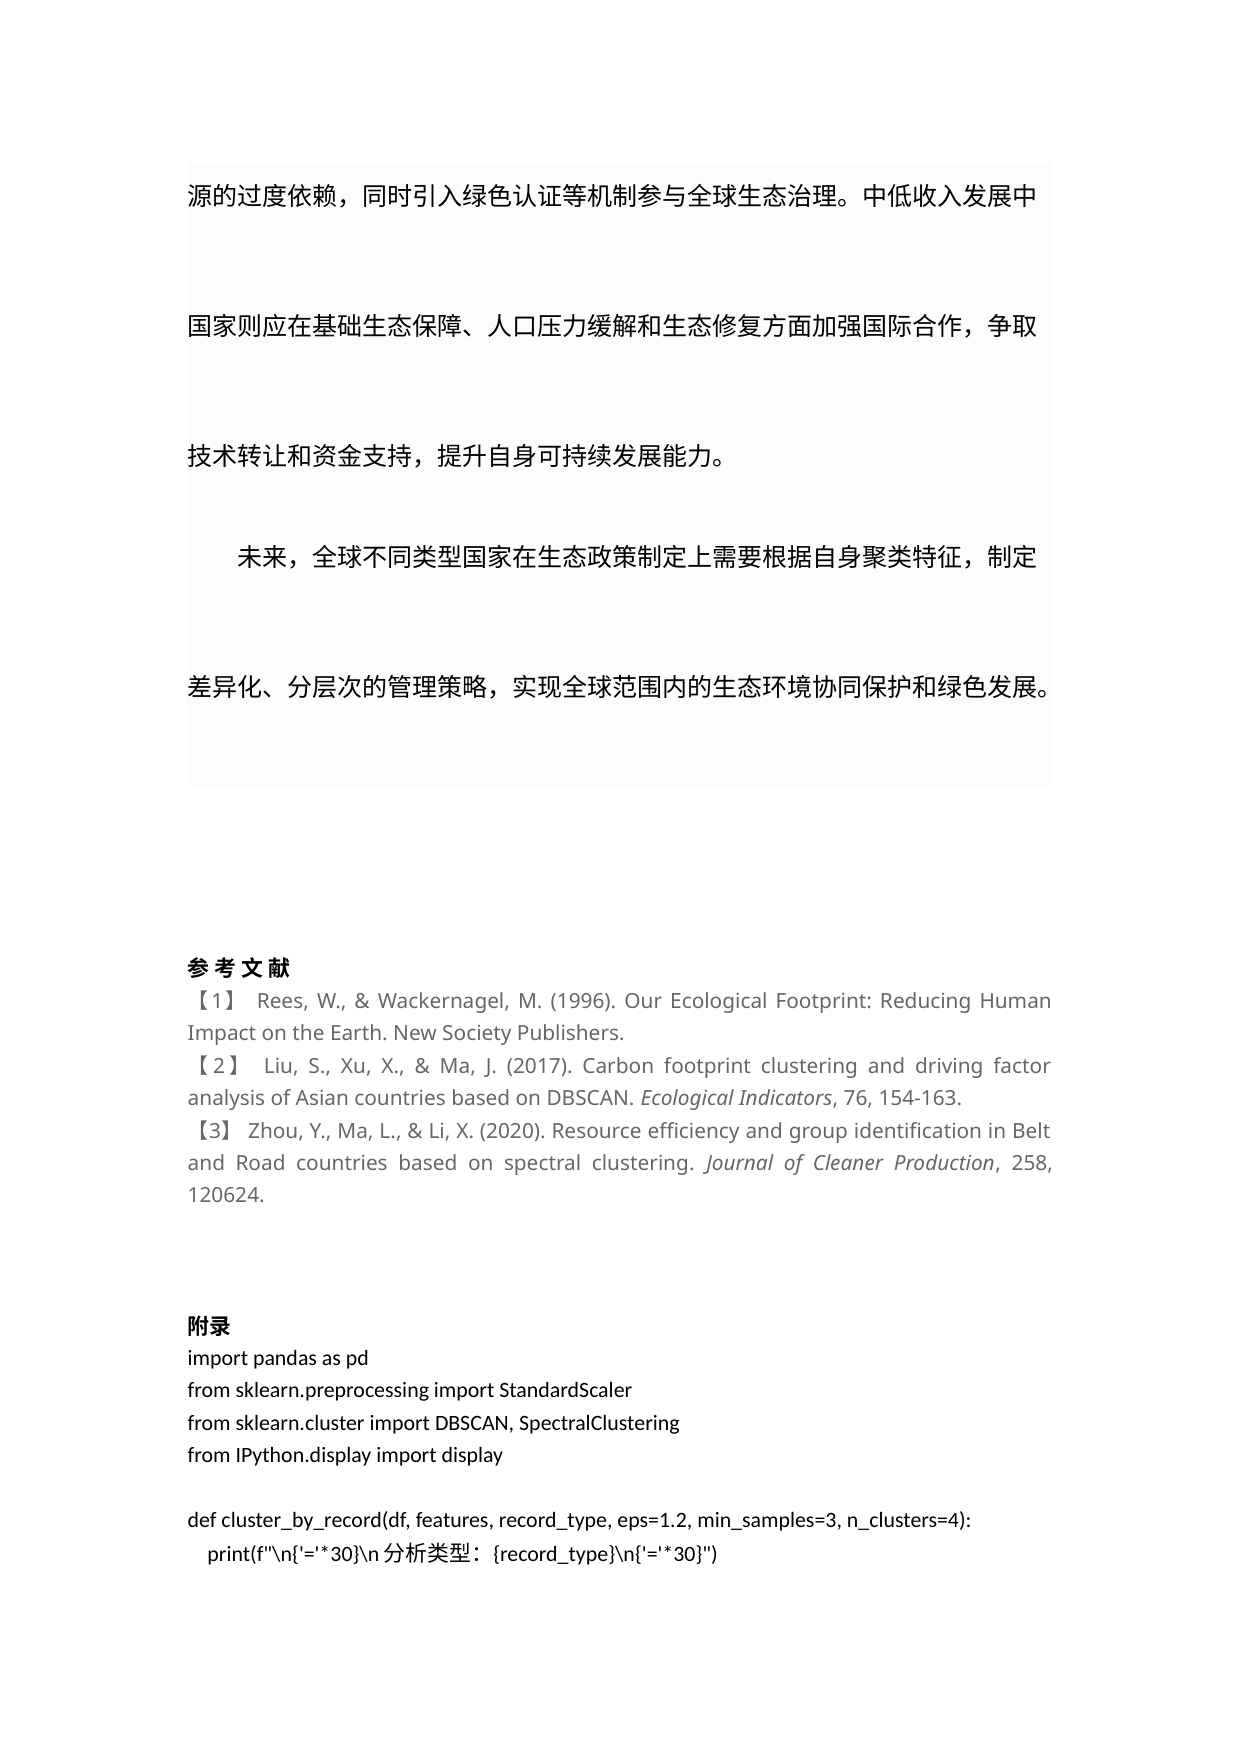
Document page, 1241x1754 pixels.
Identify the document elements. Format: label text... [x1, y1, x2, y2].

text def cluster_by_record(df, features, record_type, eps=1.2, min_samples=3, n_clusters=4): [187, 1503, 1053, 1536]
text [187, 162, 1053, 487]
text 【1】 Rees, W., & Wackernagel, M. (1996). Our Ecological Footprint: Reducing Human Impact on the Earth. New Society Publishers. [187, 983, 1053, 1048]
text 参 考 文 献 [187, 951, 1053, 983]
text from IPython.display import display [187, 1438, 1053, 1471]
text 未来，全球不同类型国家在生态政策制定上需要根据自身聚类特征，制定差异化、分层次的管理策略，实现全球范围内的生态环境协同保护和绿色发展。 [187, 523, 1053, 718]
text import pandas as pd [187, 1341, 1053, 1373]
text from sklearn.cluster import DBSCAN, SpectralClustering [187, 1406, 1053, 1438]
text 【3】 Zhou, Y., Ma, L., & Li, X. (2020). Resource efficiency and group identification in Belt and Road countries based on spectral clustering. Journal of Cleaner Production, 258, 120624. [187, 1113, 1053, 1211]
text from sklearn.preprocessing import StandardScaler [187, 1373, 1053, 1406]
text 附录 [187, 1308, 1053, 1341]
text print(f"\n{'='*30}\n分析类型：{record_type}\n{'='*30}") [187, 1536, 1053, 1568]
text 【2】 Liu, S., Xu, X., & Ma, J. (2017). Carbon footprint clustering and driving factor analysis of Asian countries based on DBSCAN. Ecological Indicators, 76, 154-163. [187, 1048, 1053, 1113]
